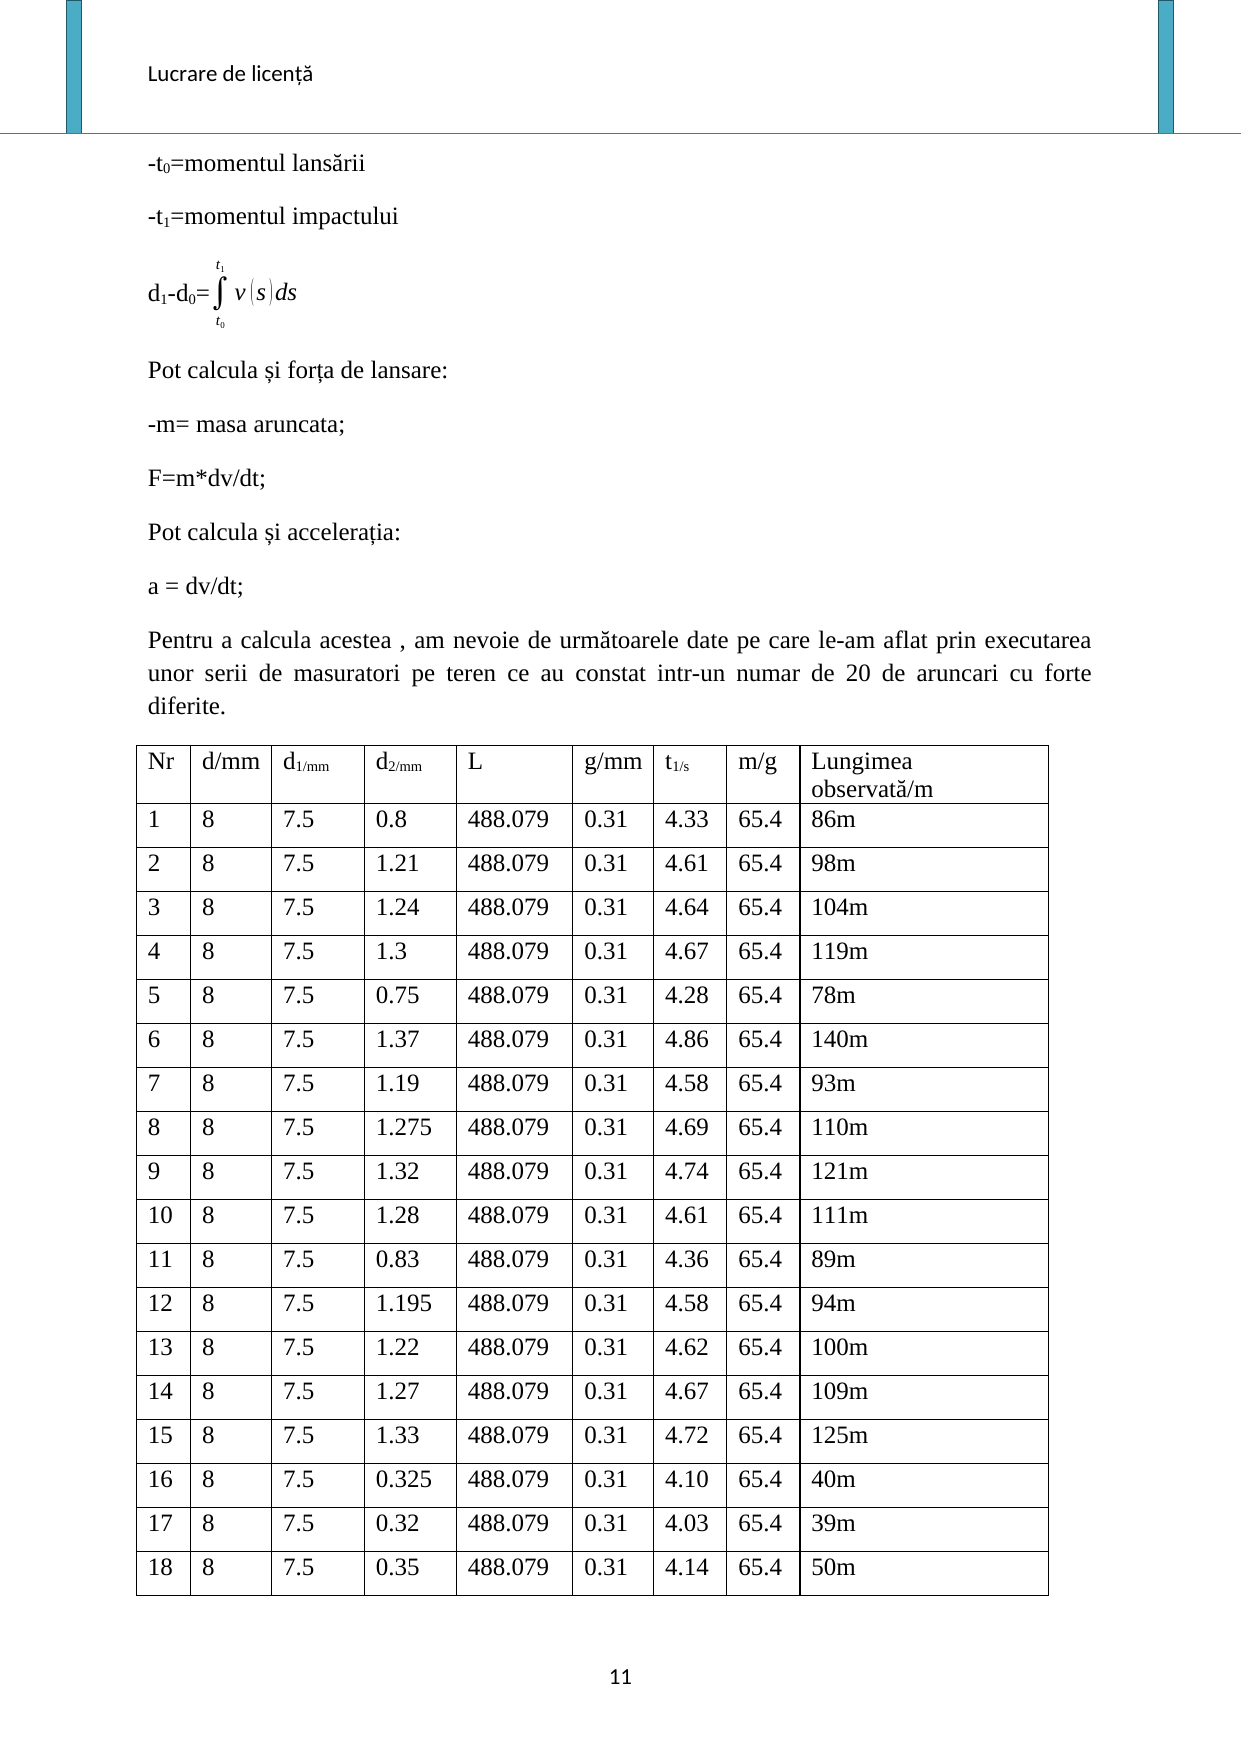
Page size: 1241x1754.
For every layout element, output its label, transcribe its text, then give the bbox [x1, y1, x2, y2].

table_cell 4.58 [654, 1288, 726, 1331]
table_cell 1.28 [365, 1200, 456, 1243]
table_cell 1.27 [365, 1376, 456, 1419]
table_cell 7 [137, 1068, 190, 1111]
table_cell 4.64 [654, 892, 726, 935]
table_cell 7.5 [272, 1464, 364, 1507]
table_cell 8 [191, 1376, 271, 1419]
table_cell 8 [191, 1420, 271, 1463]
table_cell 4.33 [654, 804, 726, 847]
table_cell 7.5 [272, 1420, 364, 1463]
table_header d1/mm [272, 746, 364, 803]
table_cell 110m [801, 1112, 1048, 1155]
table_cell 7.5 [272, 1200, 364, 1243]
table_header d2/mm [365, 746, 456, 803]
table_cell 0.31 [573, 1464, 653, 1507]
table_header t1/s [654, 746, 726, 803]
table_cell 488.079 [457, 1508, 572, 1551]
table_cell 8 [191, 1464, 271, 1507]
table_cell 0.31 [573, 1552, 653, 1594]
table_cell 6 [137, 1024, 190, 1067]
text -t0=momentul lansării [148, 148, 1093, 176]
table_cell 1.275 [365, 1112, 456, 1155]
table_cell 488.079 [457, 1420, 572, 1463]
table_cell 0.31 [573, 1288, 653, 1331]
table_cell 488.079 [457, 1200, 572, 1243]
table_cell 488.079 [457, 892, 572, 935]
table_cell 15 [137, 1420, 190, 1463]
table_cell 11 [137, 1244, 190, 1287]
table_cell 3 [137, 892, 190, 935]
table_cell 1.22 [365, 1332, 456, 1375]
table_cell 488.079 [457, 1376, 572, 1419]
table_header g/mm [573, 746, 653, 803]
table_cell 0.31 [573, 892, 653, 935]
table_cell 8 [191, 1508, 271, 1551]
table_cell 0.31 [573, 980, 653, 1023]
table_cell 65.4 [727, 1288, 799, 1331]
table_cell 0.31 [573, 1024, 653, 1067]
table_cell 65.4 [727, 892, 799, 935]
table_cell 1.3 [365, 936, 456, 979]
table_cell 488.079 [457, 848, 572, 891]
table_cell 8 [191, 1024, 271, 1067]
table_cell 78m [801, 980, 1048, 1023]
table_cell 98m [801, 848, 1048, 891]
table_cell 9 [137, 1156, 190, 1199]
text F=m*dv/dt; [148, 463, 1093, 492]
table_cell 1.32 [365, 1156, 456, 1199]
table_cell 7.5 [272, 936, 364, 979]
table_cell 7.5 [272, 892, 364, 935]
table_cell 488.079 [457, 1156, 572, 1199]
table_cell 89m [801, 1244, 1048, 1287]
table_header Nr [137, 746, 190, 803]
table_cell 65.4 [727, 1024, 799, 1067]
table_cell 488.079 [457, 1552, 572, 1594]
table_cell 65.4 [727, 1156, 799, 1199]
table_cell 8 [191, 892, 271, 935]
table_cell 7.5 [272, 1156, 364, 1199]
table_header m/g [727, 746, 799, 803]
table_cell 2 [137, 848, 190, 891]
table_cell 13 [137, 1332, 190, 1375]
table_cell 125m [801, 1420, 1048, 1463]
table_cell 0.31 [573, 936, 653, 979]
table_cell 140m [801, 1024, 1048, 1067]
text Pot calcula și forța de lansare: [148, 356, 1093, 384]
table_cell 488.079 [457, 1464, 572, 1507]
table_cell 4.03 [654, 1508, 726, 1551]
text -t1=momentul impactului [148, 201, 1093, 230]
table_cell 488.079 [457, 1244, 572, 1287]
table_cell 0.31 [573, 848, 653, 891]
table_cell 65.4 [727, 804, 799, 847]
table_cell 65.4 [727, 1332, 799, 1375]
table_cell 1.21 [365, 848, 456, 891]
table_cell 8 [191, 1112, 271, 1155]
table_cell 8 [191, 1288, 271, 1331]
table_cell 14 [137, 1376, 190, 1419]
table_cell 4.74 [654, 1156, 726, 1199]
table_cell 16 [137, 1464, 190, 1507]
table_cell 0.75 [365, 980, 456, 1023]
table_cell 4.61 [654, 1200, 726, 1243]
table_cell 488.079 [457, 1112, 572, 1155]
text -m= masa aruncata; [148, 409, 1093, 438]
table_cell 1 [137, 804, 190, 847]
table_cell 65.4 [727, 1068, 799, 1111]
table_cell 8 [191, 804, 271, 847]
table_cell 4.28 [654, 980, 726, 1023]
table_cell 7.5 [272, 1332, 364, 1375]
table_cell 0.31 [573, 1112, 653, 1155]
table_cell 4.67 [654, 1376, 726, 1419]
table_cell 8 [137, 1112, 190, 1155]
table_cell 8 [191, 1332, 271, 1375]
table_cell 1.24 [365, 892, 456, 935]
table_cell 8 [191, 1200, 271, 1243]
table_cell 7.5 [272, 1552, 364, 1594]
table_cell 7.5 [272, 1288, 364, 1331]
table_cell 4.61 [654, 848, 726, 891]
table_cell 488.079 [457, 1024, 572, 1067]
text Pentru a calcula acestea , am nevoie de următoarele date pe care le-am aflat prin executarea unor serii de masuratori pe teren ce au constat intr-un numar de 20 de aruncari cu forte diferite. [148, 625, 1093, 719]
table_cell 65.4 [727, 1200, 799, 1243]
table_cell 0.31 [573, 1376, 653, 1419]
table_cell 5 [137, 980, 190, 1023]
table_cell 8 [191, 1552, 271, 1594]
table_cell 7.5 [272, 980, 364, 1023]
table_cell 65.4 [727, 1244, 799, 1287]
table_cell 4.69 [654, 1112, 726, 1155]
table_cell 4 [137, 936, 190, 979]
table_header L [457, 746, 572, 803]
table_cell 65.4 [727, 1112, 799, 1155]
table_cell 4.72 [654, 1420, 726, 1463]
table_cell 8 [191, 1068, 271, 1111]
table_cell 65.4 [727, 980, 799, 1023]
table_cell 7.5 [272, 1112, 364, 1155]
text Pot calcula și accelerația: [148, 517, 1093, 546]
table_cell 4.62 [654, 1332, 726, 1375]
table_cell 7.5 [272, 1244, 364, 1287]
table_cell 4.58 [654, 1068, 726, 1111]
table_cell 7.5 [272, 1508, 364, 1551]
table_cell 0.31 [573, 1244, 653, 1287]
table_cell 65.4 [727, 848, 799, 891]
table_cell 4.36 [654, 1244, 726, 1287]
table_cell 119m [801, 936, 1048, 979]
table_cell 86m [801, 804, 1048, 847]
table_cell 0.8 [365, 804, 456, 847]
table_cell 7.5 [272, 848, 364, 891]
table_cell 488.079 [457, 804, 572, 847]
text a = dv/dt; [148, 571, 1093, 600]
table_cell 17 [137, 1508, 190, 1551]
table_cell 18 [137, 1552, 190, 1594]
table_cell 7.5 [272, 1068, 364, 1111]
table_cell 488.079 [457, 936, 572, 979]
table_cell 0.31 [573, 1200, 653, 1243]
table_cell 65.4 [727, 936, 799, 979]
table_cell 40m [801, 1464, 1048, 1507]
table_cell 0.31 [573, 1420, 653, 1463]
table_cell 8 [191, 980, 271, 1023]
table_cell 8 [191, 1156, 271, 1199]
table_cell 8 [191, 848, 271, 891]
table_cell 65.4 [727, 1508, 799, 1551]
table_cell 4.14 [654, 1552, 726, 1594]
table_cell 109m [801, 1376, 1048, 1419]
table_cell 10 [137, 1200, 190, 1243]
table_cell 65.4 [727, 1464, 799, 1507]
table_header Lungimea observată/m [801, 746, 1048, 803]
table_cell 12 [137, 1288, 190, 1331]
table_cell 0.32 [365, 1508, 456, 1551]
table_cell 4.67 [654, 936, 726, 979]
table_cell 100m [801, 1332, 1048, 1375]
table_cell 65.4 [727, 1420, 799, 1463]
table_cell 0.31 [573, 1508, 653, 1551]
table_cell 8 [191, 936, 271, 979]
table_cell 0.31 [573, 1068, 653, 1111]
table_cell 4.10 [654, 1464, 726, 1507]
text d1-d0= [148, 255, 1093, 330]
table_cell 8 [191, 1244, 271, 1287]
table_cell 0.31 [573, 804, 653, 847]
table_cell 104m [801, 892, 1048, 935]
table_cell 93m [801, 1068, 1048, 1111]
table_cell 1.33 [365, 1420, 456, 1463]
table_cell 65.4 [727, 1376, 799, 1419]
table_cell 39m [801, 1508, 1048, 1551]
table_cell 94m [801, 1288, 1048, 1331]
table_header d/mm [191, 746, 271, 803]
table_cell 7.5 [272, 1376, 364, 1419]
table_cell 0.31 [573, 1332, 653, 1375]
table_cell 0.35 [365, 1552, 456, 1594]
table_cell 488.079 [457, 1288, 572, 1331]
table_cell 1.37 [365, 1024, 456, 1067]
table_cell 488.079 [457, 1068, 572, 1111]
table_cell 121m [801, 1156, 1048, 1199]
table_cell 50m [801, 1552, 1048, 1594]
table_cell 0.31 [573, 1156, 653, 1199]
table_cell 7.5 [272, 1024, 364, 1067]
table_cell 7.5 [272, 804, 364, 847]
table_cell 488.079 [457, 980, 572, 1023]
table_cell 65.4 [727, 1552, 799, 1594]
table_cell 111m [801, 1200, 1048, 1243]
table_cell 0.325 [365, 1464, 456, 1507]
table_cell 1.195 [365, 1288, 456, 1331]
table_cell 4.86 [654, 1024, 726, 1067]
table_cell 488.079 [457, 1332, 572, 1375]
table_cell 1.19 [365, 1068, 456, 1111]
table_cell 0.83 [365, 1244, 456, 1287]
